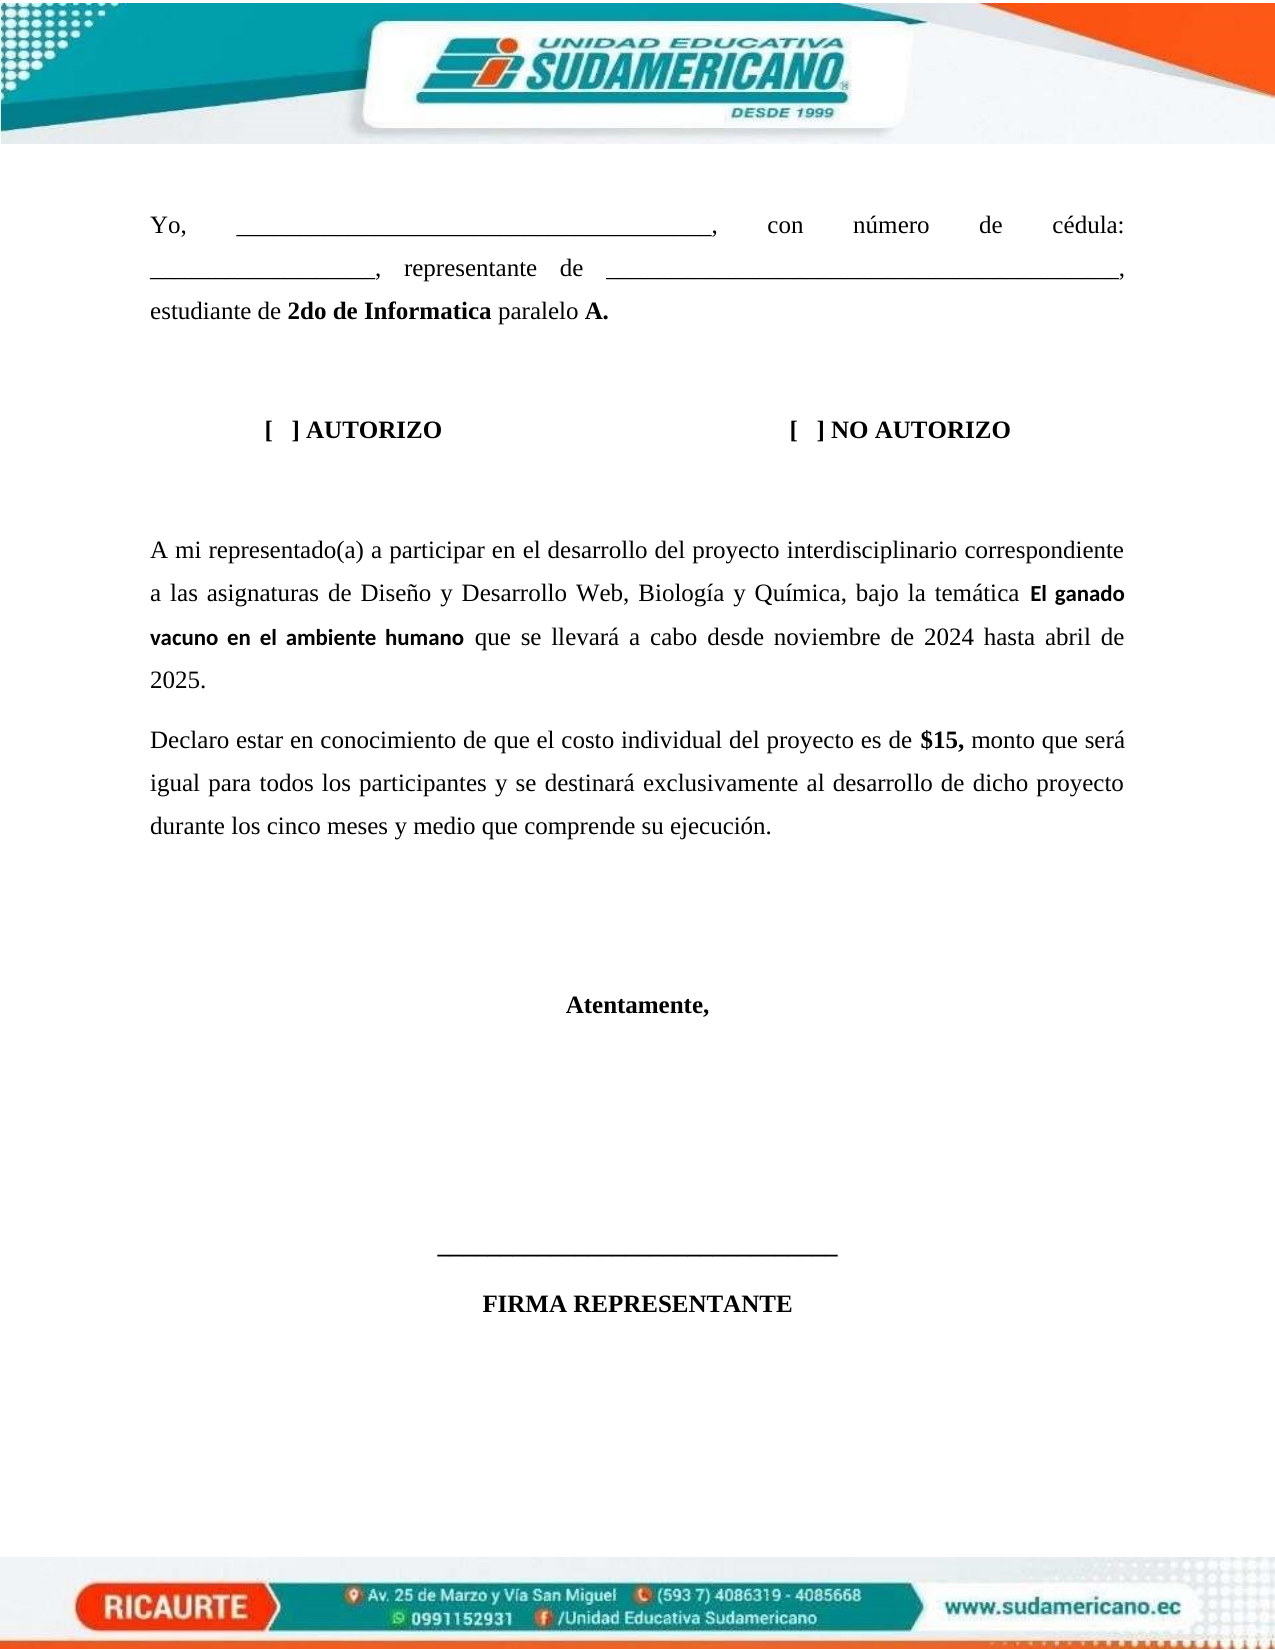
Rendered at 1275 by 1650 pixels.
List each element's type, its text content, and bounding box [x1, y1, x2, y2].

text Declaro estar en conocimiento de que el costo individual del proyecto es de $15, monto que será igual para todos los participantes y se destinará exclusivamente al desarrollo de dicho proyecto durante los cinco meses y medio que comprende su ejecución. [150, 725, 1125, 840]
text [ ] AUTORIZO [ ] NO AUTORIZO [150, 416, 1125, 444]
text A mi representado(a) a participar en el desarrollo del proyecto interdisciplinario correspondiente a las asignaturas de Diseño y Desarrollo Web, Biología y Química, bajo la temática El ganado vacuno en el ambiente humano que se llevará a cabo desde noviembre de 2024 hasta abril de 2025. [150, 535, 1125, 694]
text Yo, ______________________________________, con número de cédula: __________________, representante de _________________________________________, estudiante de 2do de Informatica paralelo A. [150, 210, 1125, 325]
text Atentamente, [150, 991, 1125, 1019]
text FIRMA REPRESENTANTE [150, 1289, 1125, 1318]
picture [0, 3, 1275, 144]
text ________________________________ [150, 1230, 1125, 1258]
picture [0, 1557, 1275, 1649]
